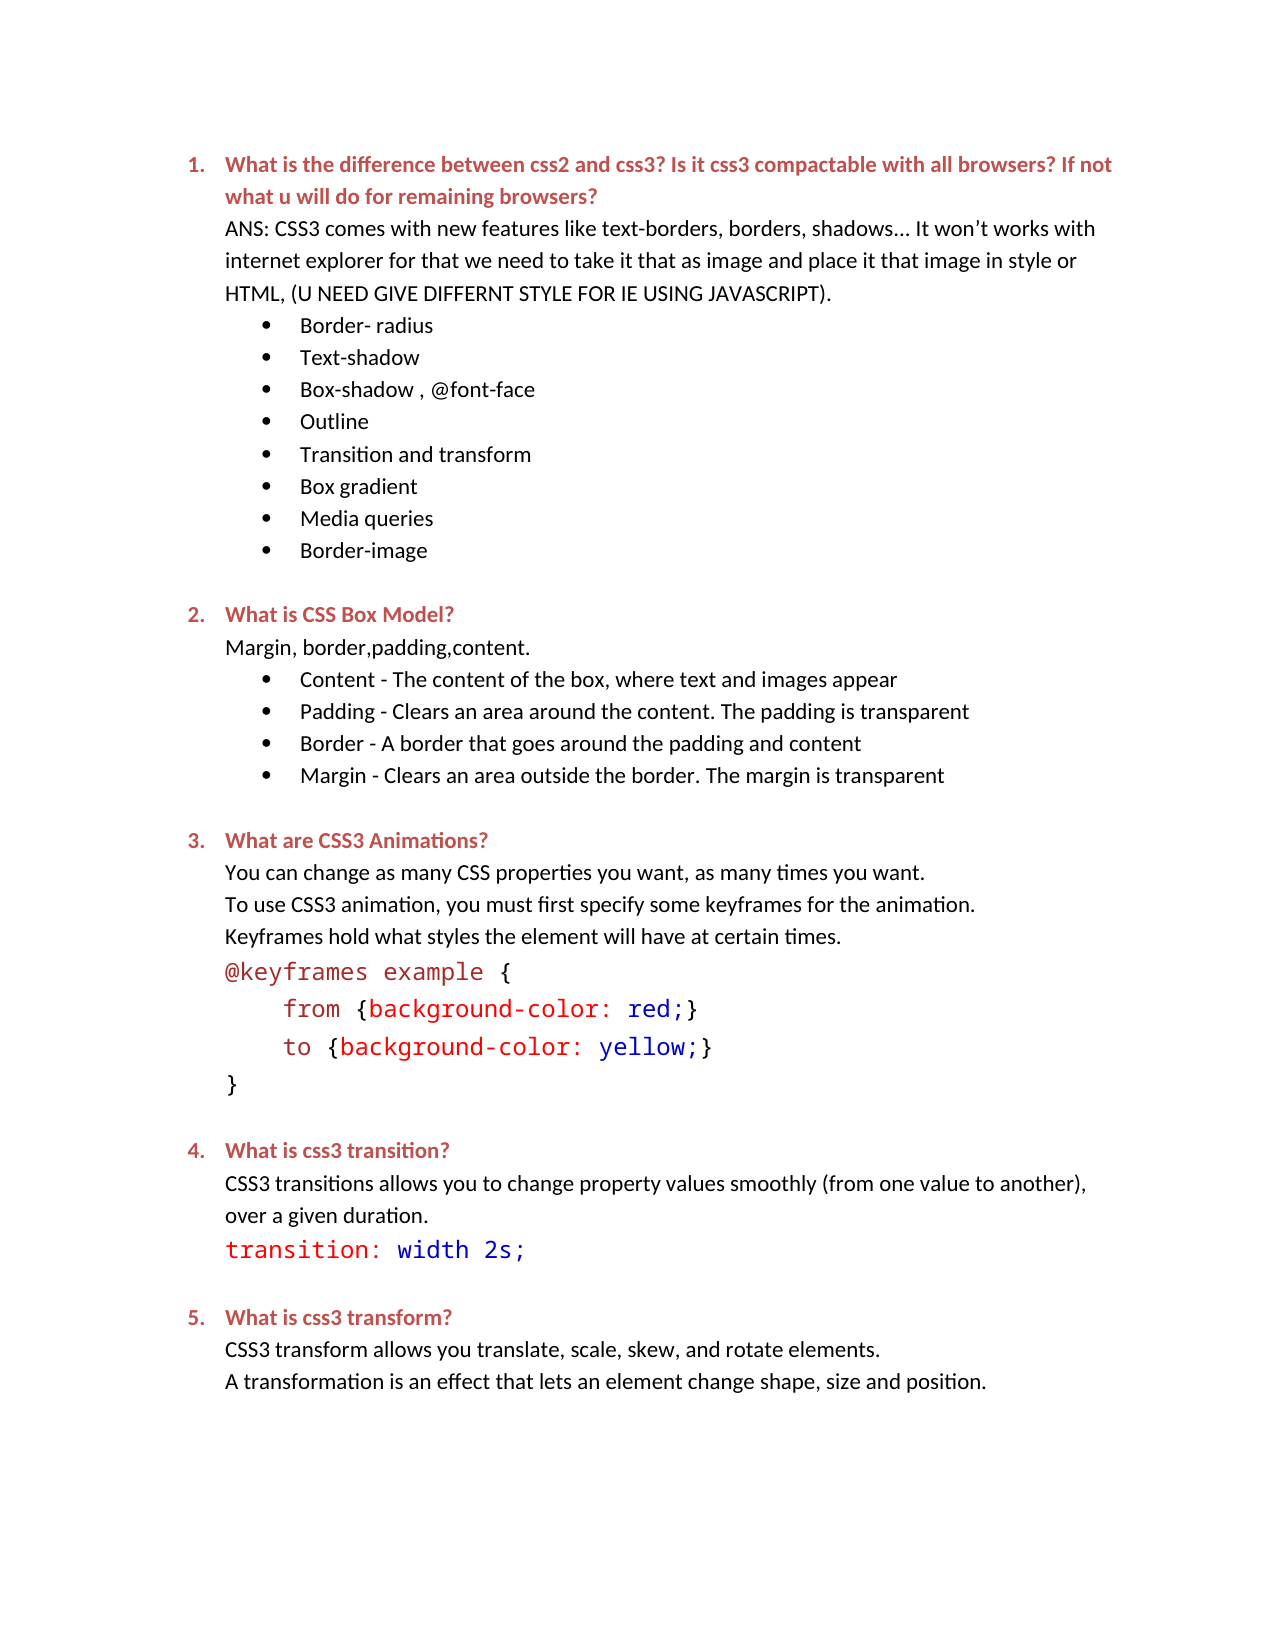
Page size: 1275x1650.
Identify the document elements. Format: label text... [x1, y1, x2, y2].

list CSS3 transitions allows you to change property values smoothly (from one value to another), over a given duration. [225, 1169, 1125, 1229]
list @keyframes example { from {background-color: red;} to {background-color: yellow;} } [225, 955, 1125, 1099]
list What are CSS3 Animations? [187, 826, 1125, 854]
list What is the difference between css2 and css3? Is it css3 compactable with all browsers? If not what u will do for remaining browsers? [187, 150, 1125, 210]
list Keyframes hold what styles the element will have at certain times. [225, 922, 1125, 951]
list Text-shadow [262, 343, 1125, 371]
list What is css3 transform? [187, 1303, 1125, 1331]
list Transition and transform [262, 440, 1125, 468]
list Border - A border that goes around the padding and content [262, 729, 1125, 757]
list Media queries [262, 504, 1125, 532]
list Content - The content of the box, where text and images appear [262, 665, 1125, 693]
list Border- radius [262, 311, 1125, 339]
list What is css3 transition? [187, 1136, 1125, 1164]
list ANS: CSS3 comes with new features like text-borders, borders, shadows... It won’t works with internet explorer for that we need to take it that as image and place it that image in style or HTML, (U NEED GIVE DIFFERNT STYLE FOR IE USING JAVASCRIPT). [225, 214, 1125, 307]
list CSS3 transform allows you translate, scale, skew, and rotate elements. [225, 1335, 1125, 1363]
list You can change as many CSS properties you want, as many times you want. [225, 858, 1125, 886]
list A transformation is an effect that lets an element change shape, size and position. [225, 1367, 1125, 1395]
list Box gradient [262, 472, 1125, 500]
list transition: width 2s; [225, 1233, 1125, 1266]
list What is CSS Box Model? [187, 601, 1125, 629]
list Border-image [262, 536, 1125, 564]
list Box-shadow , @font-face [262, 375, 1125, 403]
list Margin, border,padding,content. [225, 633, 1125, 661]
list To use CSS3 animation, you must first specify some keyframes for the animation. [225, 890, 1125, 918]
list Margin - Clears an area outside the border. The margin is transparent [262, 762, 1125, 789]
list Padding - Clears an area around the content. The padding is transparent [262, 697, 1125, 725]
list Outline [262, 407, 1125, 436]
